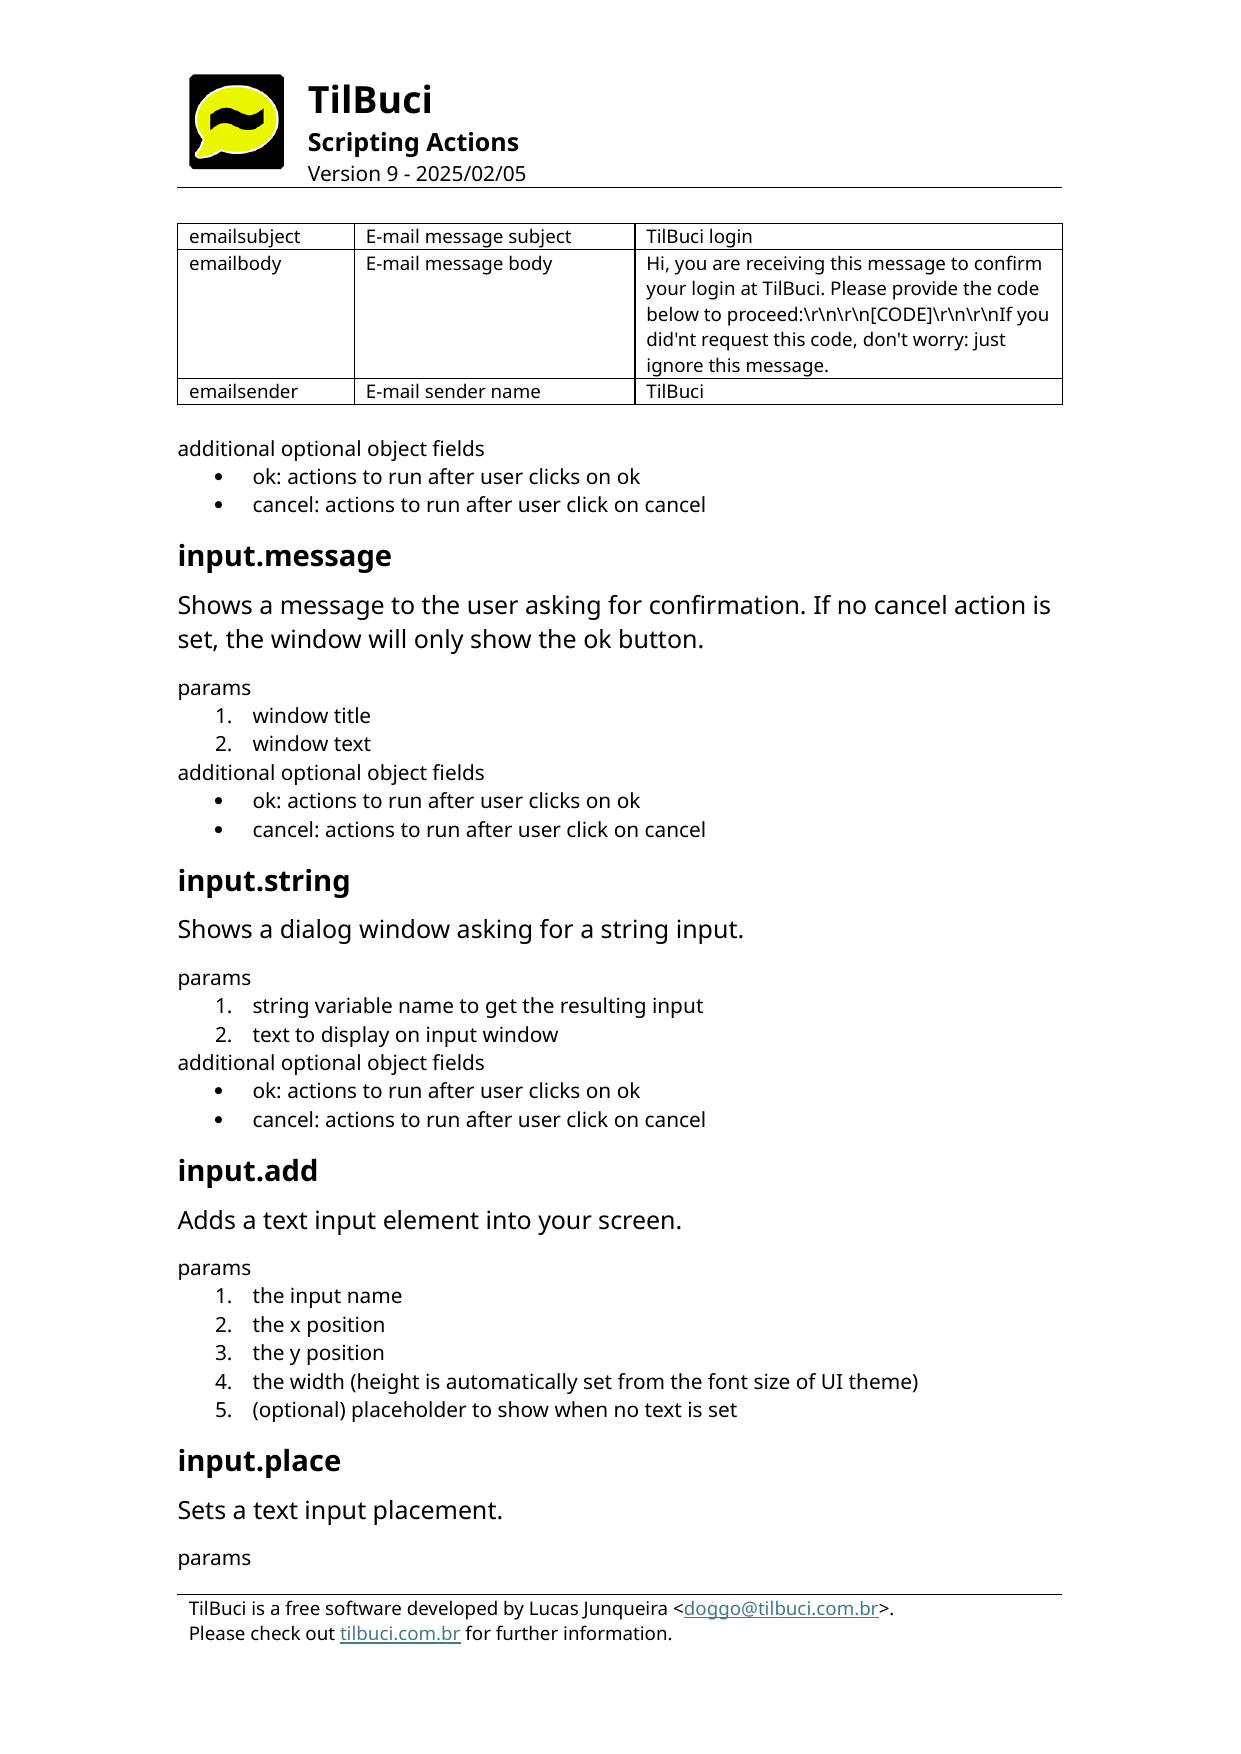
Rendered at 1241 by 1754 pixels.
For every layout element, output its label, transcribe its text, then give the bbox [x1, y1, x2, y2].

list params [177, 1253, 1063, 1281]
table_cell TilBuci login [636, 224, 1062, 249]
subtitle input.place [177, 1440, 1063, 1480]
table_cell emailsender [178, 379, 354, 404]
list window title [215, 701, 1063, 729]
table_cell TilBuci [636, 379, 1062, 404]
text Shows a message to the user asking for confirmation. If no cancel action is set, the window will only show the ok button. [177, 588, 1063, 656]
list the input name [215, 1281, 1063, 1310]
list cancel: actions to run after user click on cancel [215, 491, 1063, 519]
list window text [215, 729, 1063, 758]
list additional optional object fields [177, 758, 1063, 786]
list the y position [215, 1338, 1063, 1367]
list params [177, 673, 1063, 701]
list params [177, 1543, 1063, 1572]
list params [177, 963, 1063, 991]
subtitle input.add [177, 1150, 1063, 1190]
list string variable name to get the resulting input [215, 991, 1063, 1020]
list cancel: actions to run after user click on cancel [215, 1105, 1063, 1133]
list the x position [215, 1310, 1063, 1338]
list text to display on input window [215, 1020, 1063, 1048]
table_cell Hi, you are receiving this message to confirm your login at TilBuci. Please provide the code below to proceed:\r\n\r\n[CODE]\r\n\r\nIf you did'nt request this code, don't worry: just ignore this message. [636, 250, 1062, 378]
table_cell E-mail message subject [355, 224, 634, 249]
table_cell emailbody [178, 250, 354, 378]
list ok: actions to run after user clicks on ok [215, 462, 1063, 491]
subtitle input.string [177, 860, 1063, 899]
list cancel: actions to run after user click on cancel [215, 815, 1063, 843]
table_cell emailsubject [178, 224, 354, 249]
picture [188, 73, 285, 170]
list additional optional object fields [177, 434, 1063, 462]
text Shows a dialog window asking for a string input. [177, 912, 1063, 946]
list ok: actions to run after user clicks on ok [215, 786, 1063, 815]
list the width (height is automatically set from the font size of UI theme) [215, 1367, 1063, 1395]
table_cell E-mail sender name [355, 379, 634, 404]
subtitle input.message [177, 536, 1063, 575]
text Sets a text input placement. [177, 1492, 1063, 1527]
list (optional) placeholder to show when no text is set [215, 1395, 1063, 1424]
list additional optional object fields [177, 1048, 1063, 1077]
text Adds a text input element into your screen. [177, 1202, 1063, 1236]
list ok: actions to run after user clicks on ok [215, 1077, 1063, 1105]
table_cell E-mail message body [355, 250, 634, 378]
